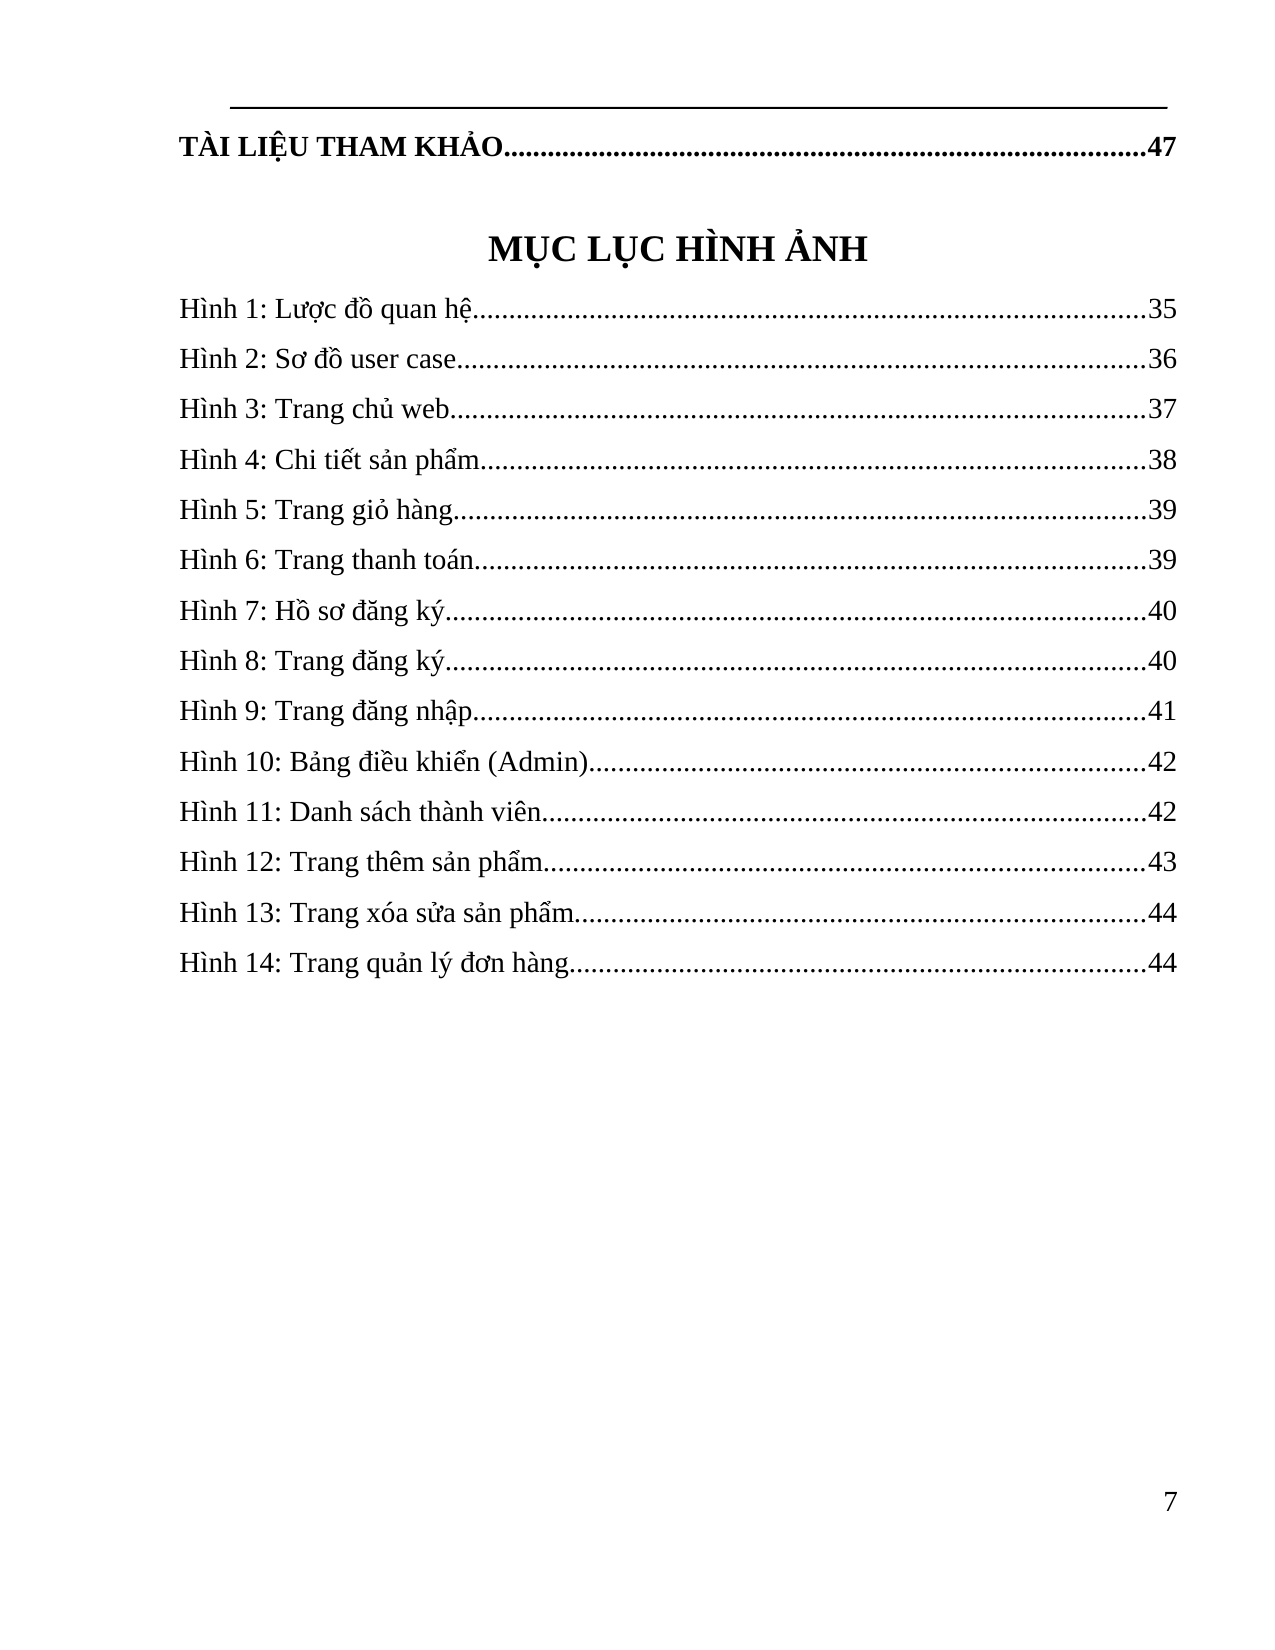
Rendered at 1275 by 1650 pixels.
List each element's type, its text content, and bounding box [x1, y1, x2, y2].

text Hình 8: Trang đăng ký 40 [178, 643, 1177, 677]
text Hình 14: Trang quản lý đơn hàng 44 [178, 945, 1177, 978]
text Hình 13: Trang xóa sửa sản phẩm 44 [178, 895, 1177, 928]
text Hình 7: Hồ sơ đăng ký 40 [178, 593, 1177, 626]
text Hình 12: Trang thêm sản phẩm 43 [178, 844, 1177, 878]
text Hình 3: Trang chủ web 37 [178, 392, 1177, 425]
text Hình 9: Trang đăng nhập 41 [178, 693, 1177, 727]
text Hình 5: Trang giỏ hàng 39 [178, 492, 1177, 526]
text Hình 1: Lược đồ quan hệ 35 [178, 291, 1177, 324]
text Hình 10: Bảng điều khiển (Admin) 42 [178, 744, 1177, 777]
text Hình 4: Chi tiết sản phẩm 38 [178, 442, 1177, 475]
text Hình 11: Danh sách thành viên 42 [178, 794, 1177, 828]
subtitle MỤC LỤC HÌNH ẢNH [178, 226, 1177, 269]
text Hình 2: Sơ đồ user case 36 [178, 341, 1177, 375]
text Hình 6: Trang thanh toán 39 [178, 542, 1177, 576]
